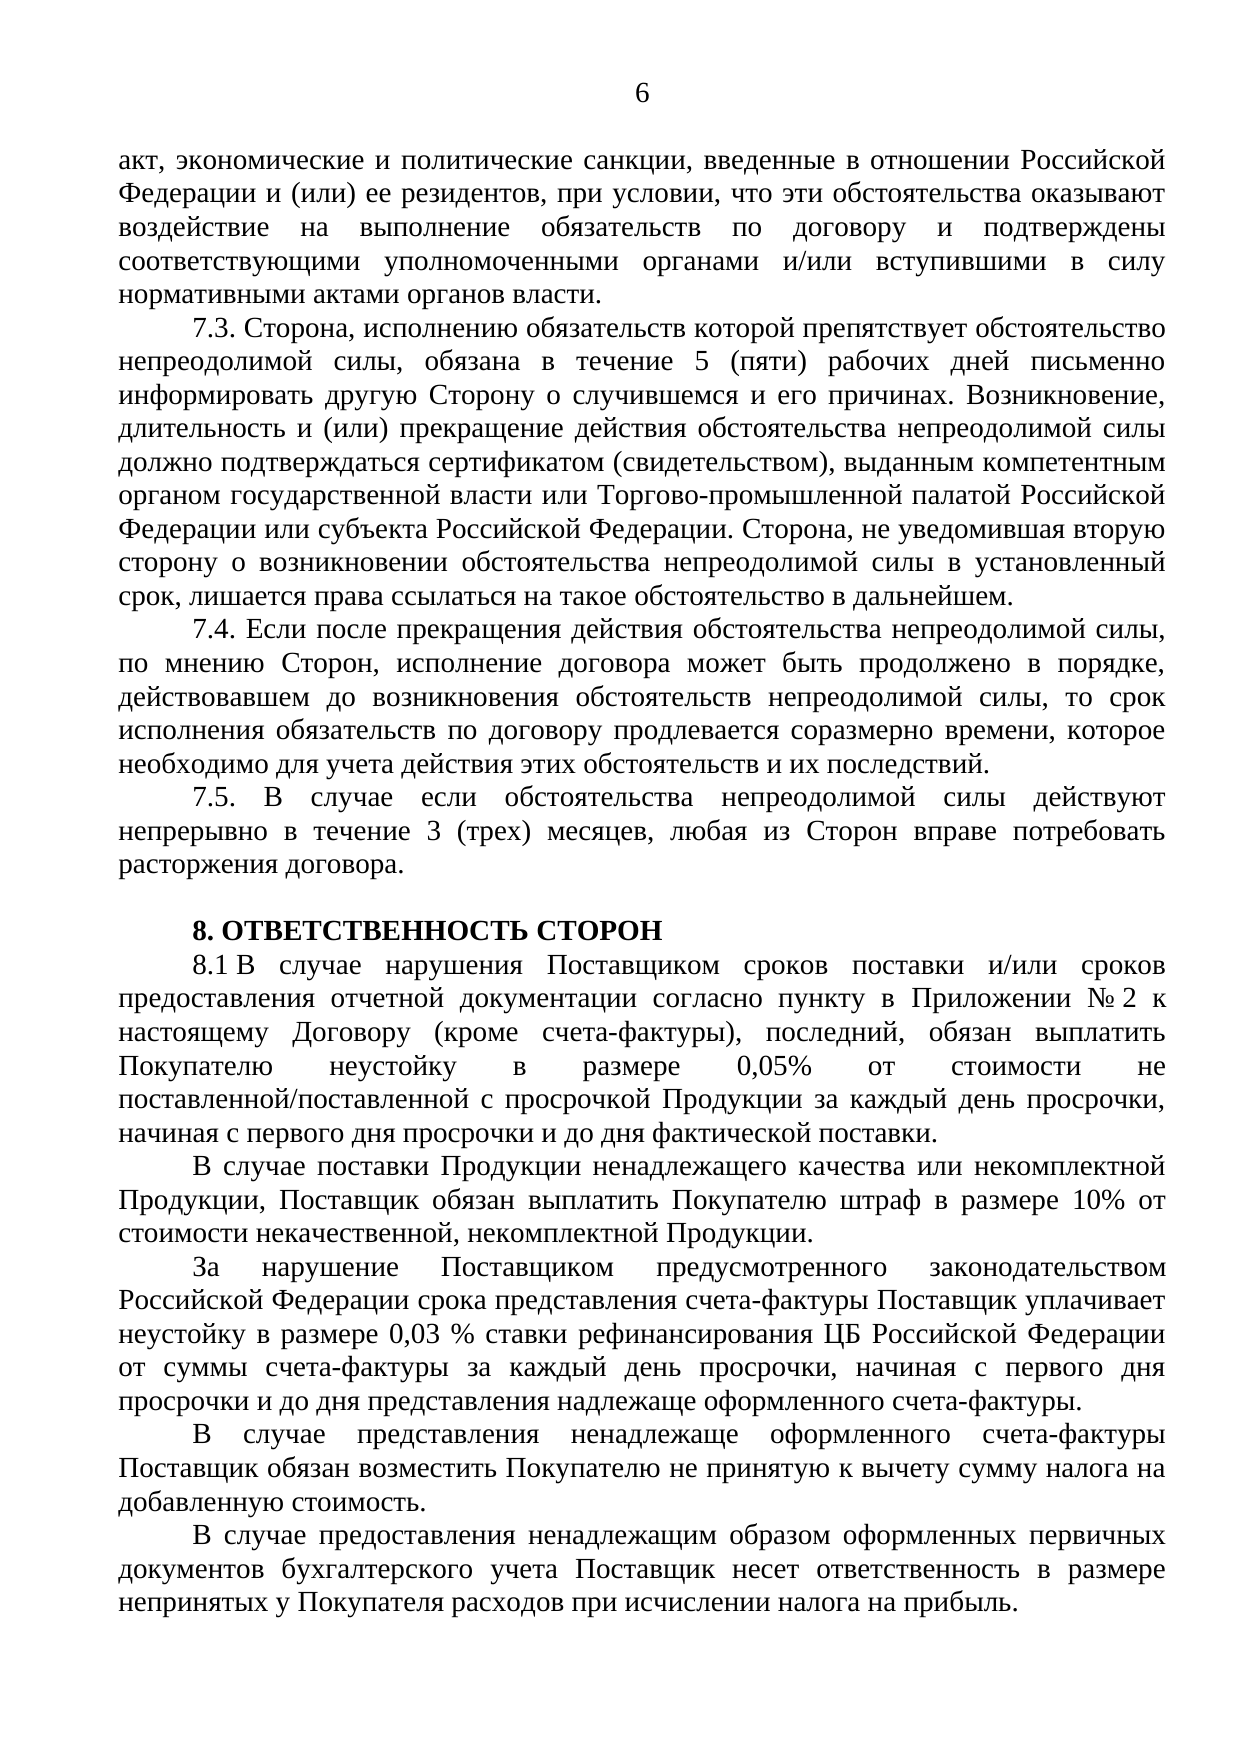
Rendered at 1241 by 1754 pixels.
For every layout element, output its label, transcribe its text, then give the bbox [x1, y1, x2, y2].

text 7.4. Если после прекращения действия обстоятельства непреодолимой силы, по мнению Сторон, исполнение договора может быть продолжено в порядке, действовавшем до возникновения обстоятельств непреодолимой силы, то срок исполнения обязательств по договору продлевается соразмерно времени, которое необходимо для учета действия этих обстоятельств и их последствий. [118, 612, 1166, 779]
text В случае поставки Продукции ненадлежащего качества или некомплектной Продукции, Поставщик обязан выплатить Покупателю штраф в размере 10% от стоимости некачественной, некомплектной Продукции. [118, 1148, 1166, 1249]
text 8.1 В случае нарушения Поставщиком сроков поставки и/или сроков предоставления отчетной документации согласно пункту в Приложении № 2 к настоящему Договору (кроме счета-фактуры), последний, обязан выплатить Покупателю неустойку в размере 0,05% от стоимости не поставленной/поставленной с просрочкой Продукции за каждый день просрочки, начиная с первого дня просрочки и до дня фактической поставки. [118, 947, 1166, 1148]
text В случае представления ненадлежаще оформленного счета-фактуры Поставщик обязан возместить Покупателю не принятую к вычету сумму налога на добавленную стоимость. [118, 1417, 1166, 1517]
text 7.5. В случае если обстоятельства непреодолимой силы действуют непрерывно в течение 3 (трех) месяцев, любая из Сторон вправе потребовать расторжения договора. [118, 779, 1166, 880]
text 7.3. Сторона, исполнению обязательств которой препятствует обстоятельство непреодолимой силы, обязана в течение 5 (пяти) рабочих дней письменно информировать другую Сторону о случившемся и его причинах. Возникновение, длительность и (или) прекращение действия обстоятельства непреодолимой силы должно подтверждаться сертификатом (свидетельством), выданным компетентным органом государственной власти или Торгово-промышленной палатой Российской Федерации или субъекта Российской Федерации. Сторона, не уведомившая вторую сторону о возникновении обстоятельства непреодолимой силы в установленный срок, лишается права ссылаться на такое обстоятельство в дальнейшем. [118, 310, 1166, 612]
text За нарушение Поставщиком предусмотренного законодательством Российской Федерации срока представления счета-фактуры Поставщик уплачивает неустойку в размере 0,03 % ставки рефинансирования ЦБ Российской Федерации от суммы счета-фактуры за каждый день просрочки, начиная с первого дня просрочки и до дня представления надлежаще оформленного счета-фактуры. [118, 1249, 1166, 1417]
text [118, 142, 1166, 310]
text 8. ОТВЕТСТВЕННОСТЬ СТОРОН [118, 913, 1166, 947]
text В случае предоставления ненадлежащим образом оформленных первичных документов бухгалтерского учета Поставщик несет ответственность в размере непринятых у Покупателя расходов при исчислении налога на прибыль. [118, 1517, 1166, 1618]
